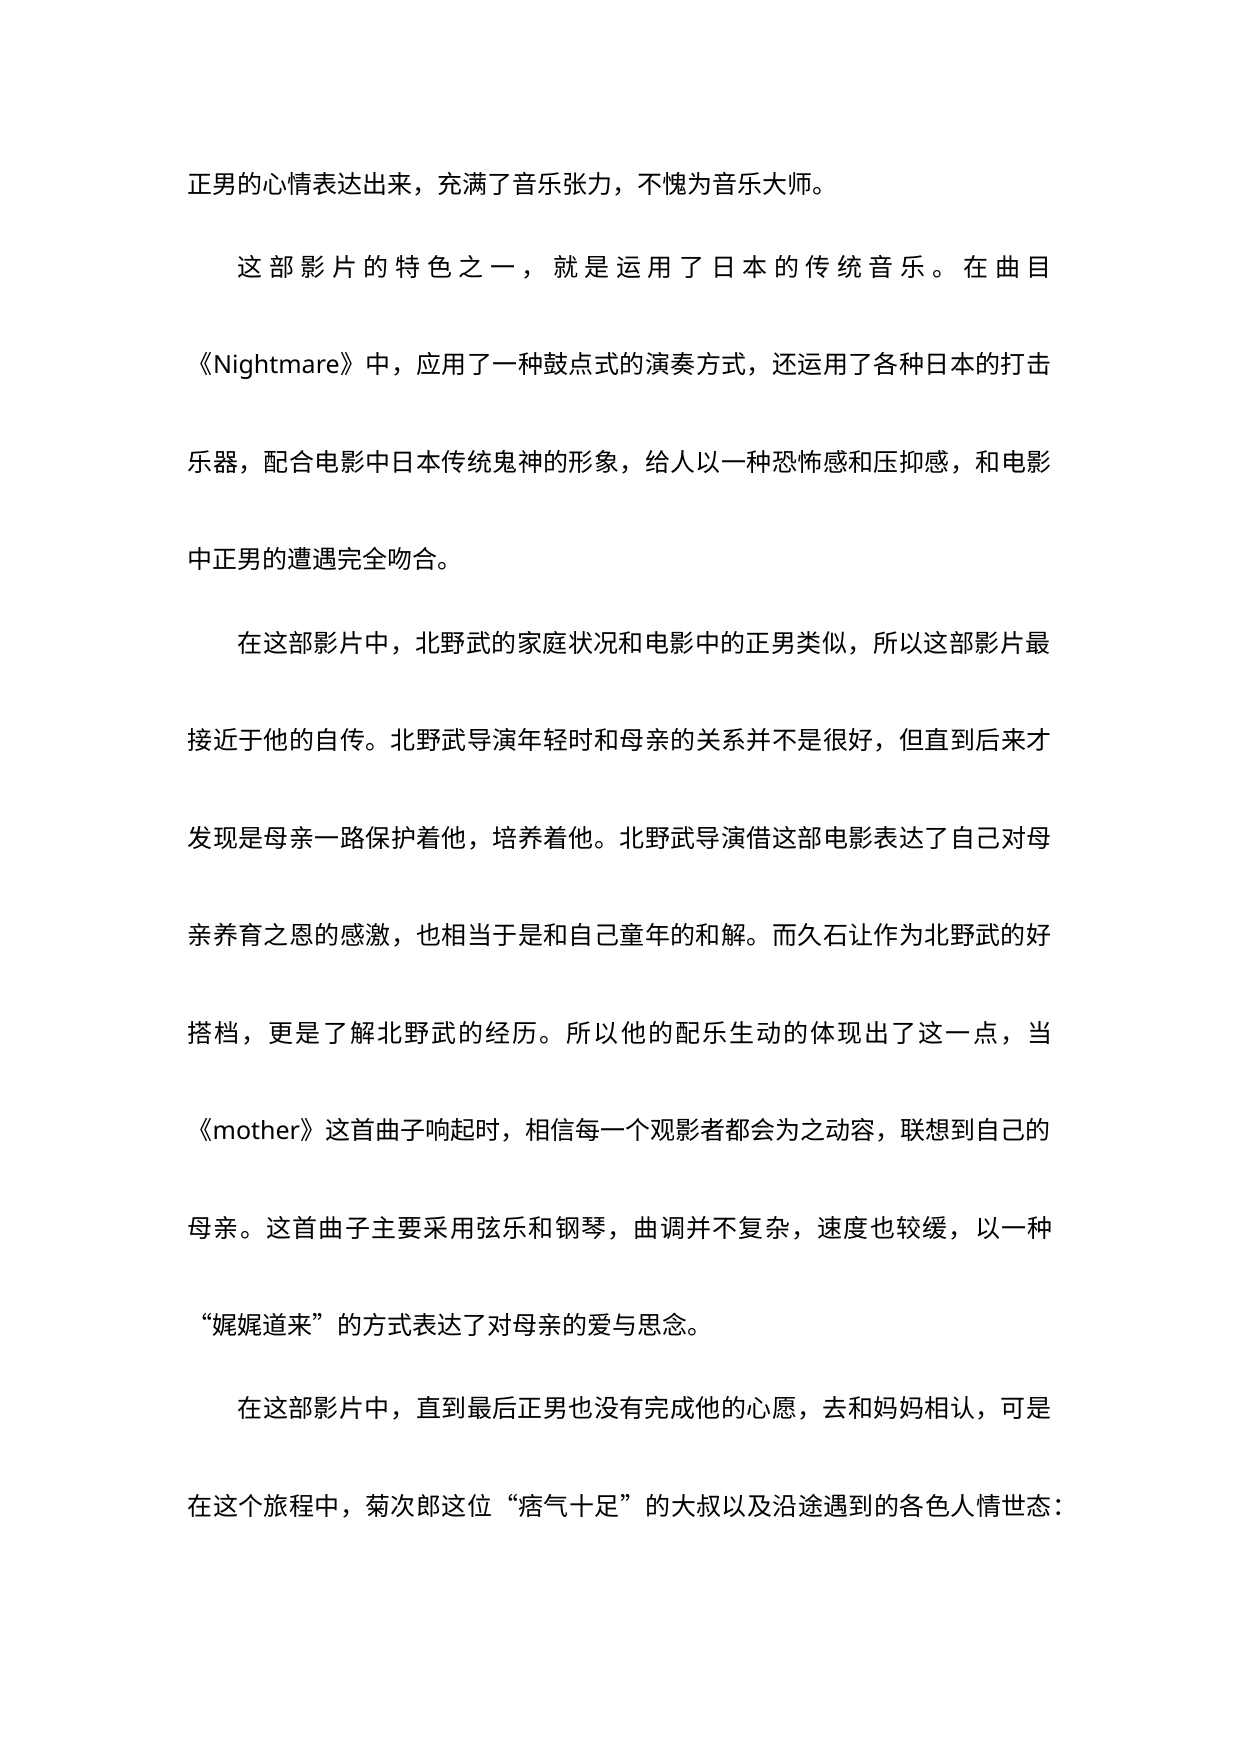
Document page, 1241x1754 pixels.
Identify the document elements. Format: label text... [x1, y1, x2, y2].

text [187, 1374, 1053, 1537]
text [187, 150, 1053, 215]
text 这部影片的特色之一，就是运用了日本的传统音乐。在曲目《Nightmare》中，应用了一种鼓点式的演奏方式，还运用了各种日本的打击乐器，配合电影中日本传统鬼神的形象，给人以一种恐怖感和压抑感，和电影中正男的遭遇完全吻合。 [187, 233, 1053, 591]
text 在这部影片中，北野武的家庭状况和电影中的正男类似，所以这部影片最接近于他的自传。北野武导演年轻时和母亲的关系并不是很好，但直到后来才发现是母亲一路保护着他，培养着他。北野武导演借这部电影表达了自己对母亲养育之恩的感激，也相当于是和自己童年的和解。而久石让作为北野武的好搭档，更是了解北野武的经历。所以他的配乐生动的体现出了这一点，当《mother》这首曲子响起时，相信每一个观影者都会为之动容，联想到自己的母亲。这首曲子主要采用弦乐和钢琴，曲调并不复杂，速度也较缓，以一种“娓娓道来”的方式表达了对母亲的爱与思念。 [187, 609, 1053, 1356]
